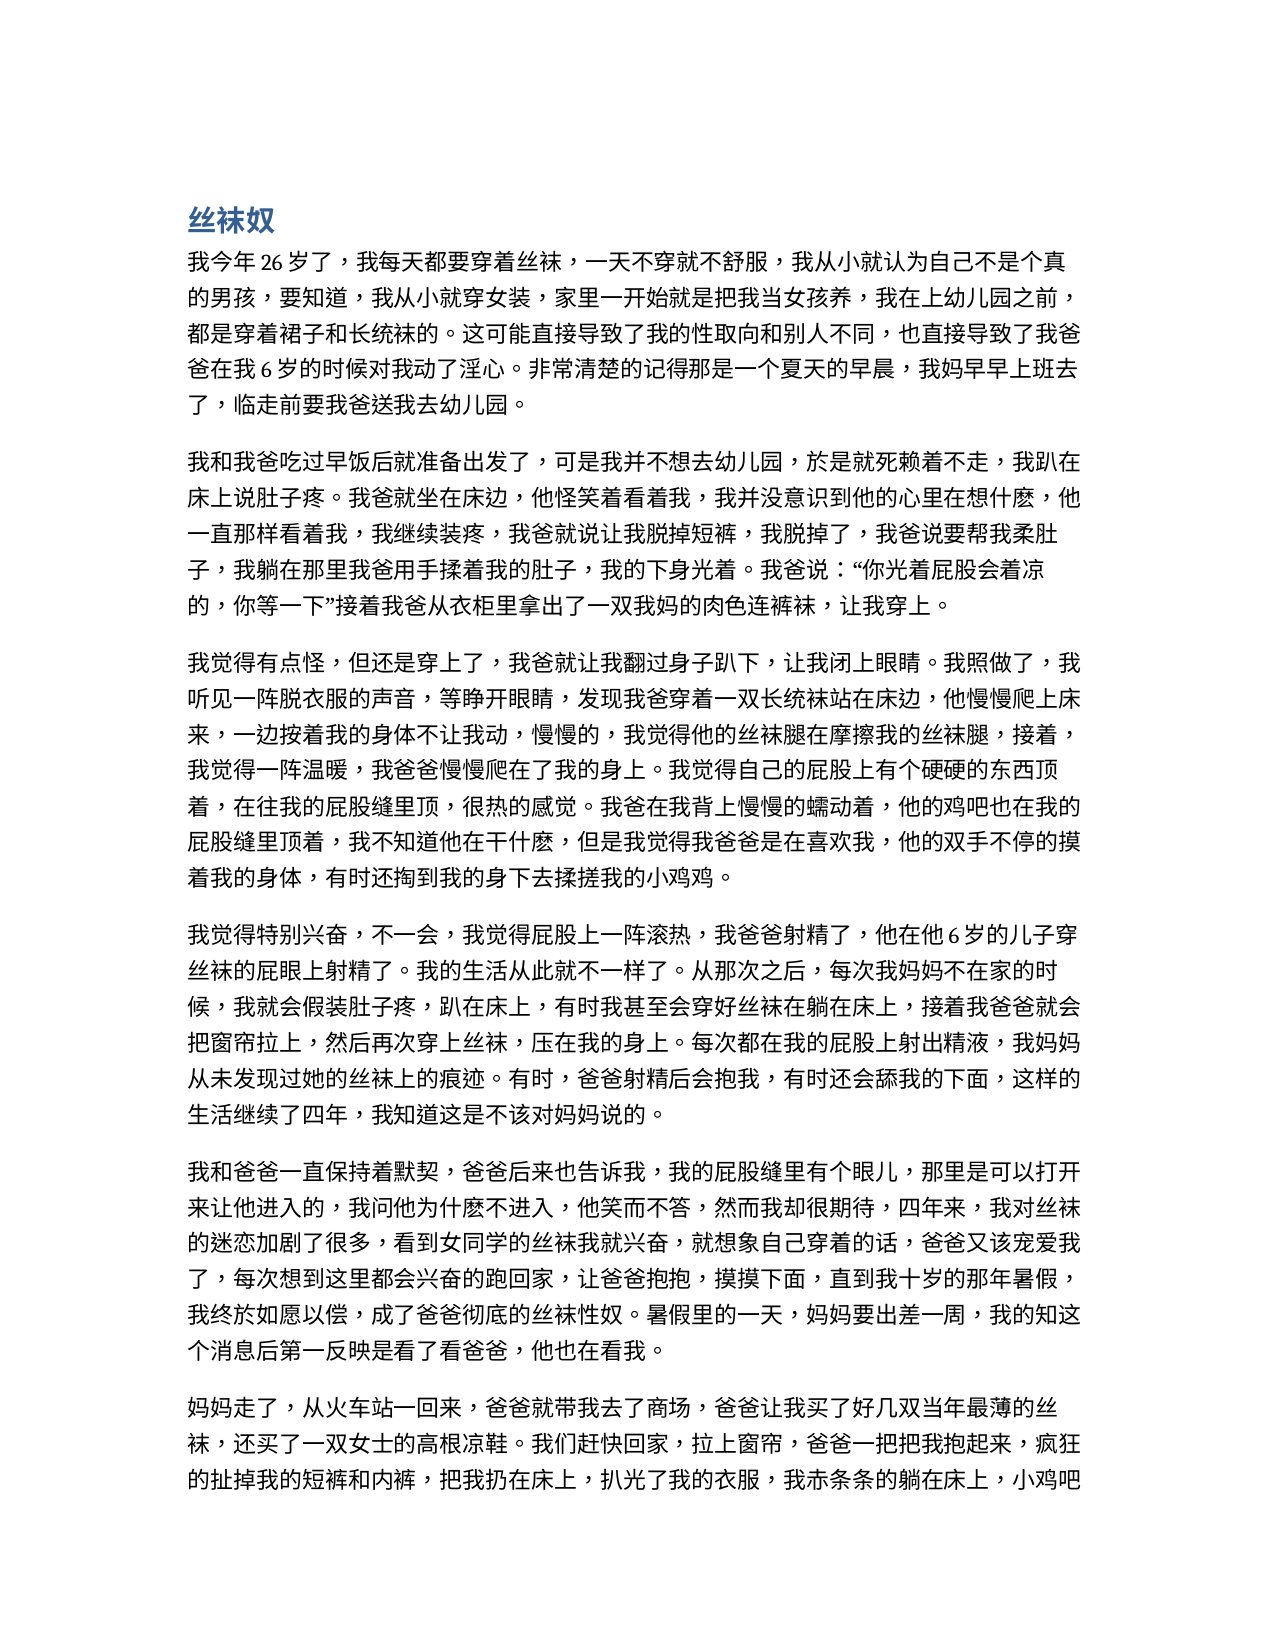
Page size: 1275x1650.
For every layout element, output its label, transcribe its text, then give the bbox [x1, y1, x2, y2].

text 我觉得有点怪，但还是穿上了，我爸就让我翻过身子趴下，让我闭上眼睛。我照做了，我听见一阵脱衣服的声音，等睁开眼睛，发现我爸穿着一双长统袜站在床边，他慢慢爬上床来，一边按着我的身体不让我动，慢慢的，我觉得他的丝袜腿在摩擦我的丝袜腿，接着，我觉得一阵温暖，我爸爸慢慢爬在了我的身上。我觉得自己的屁股上有个硬硬的东西顶着，在往我的屁股缝里顶，很热的感觉。我爸在我背上慢慢的蠕动着，他的鸡吧也在我的屁股缝里顶着，我不知道他在干什麽，但是我觉得我爸爸是在喜欢我，他的双手不停的摸着我的身体，有时还掏到我的身下去揉搓我的小鸡鸡。 [187, 647, 1087, 893]
text 我觉得特别兴奋，不一会，我觉得屁股上一阵滚热，我爸爸射精了，他在他6岁的儿子穿丝袜的屁眼上射精了。我的生活从此就不一样了。从那次之后，每次我妈妈不在家的时候，我就会假装肚子疼，趴在床上，有时我甚至会穿好丝袜在躺在床上，接着我爸爸就会把窗帘拉上，然后再次穿上丝袜，压在我的身上。每次都在我的屁股上射出精液，我妈妈从未发现过她的丝袜上的痕迹。有时，爸爸射精后会抱我，有时还会舔我的下面，这样的生活继续了四年，我知道这是不该对妈妈说的。 [187, 919, 1087, 1130]
subtitle 丝袜奴 [187, 200, 1087, 240]
text 我和我爸吃过早饭后就准备出发了，可是我并不想去幼儿园，於是就死赖着不走，我趴在床上说肚子疼。我爸就坐在床边，他怪笑着看着我，我并没意识到他的心里在想什麽，他一直那样看着我，我继续装疼，我爸就说让我脱掉短裤，我脱掉了，我爸说要帮我柔肚子，我躺在那里我爸用手揉着我的肚子，我的下身光着。我爸说：“你光着屁股会着凉的，你等一下”接着我爸从衣柜里拿出了一双我妈的肉色连裤袜，让我穿上。 [187, 446, 1087, 621]
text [187, 1392, 1087, 1495]
text 我和爸爸一直保持着默契，爸爸后来也告诉我，我的屁股缝里有个眼儿，那里是可以打开来让他进入的，我问他为什麽不进入，他笑而不答，然而我却很期待，四年来，我对丝袜的迷恋加剧了很多，看到女同学的丝袜我就兴奋，就想象自己穿着的话，爸爸又该宠爱我了，每次想到这里都会兴奋的跑回家，让爸爸抱抱，摸摸下面，直到我十岁的那年暑假，我终於如愿以偿，成了爸爸彻底的丝袜性奴。暑假里的一天，妈妈要出差一周，我的知这个消息后第一反映是看了看爸爸，他也在看我。 [187, 1156, 1087, 1366]
text 我今年26岁了，我每天都要穿着丝袜，一天不穿就不舒服，我从小就认为自己不是个真的男孩，要知道，我从小就穿女装，家里一开始就是把我当女孩养，我在上幼儿园之前，都是穿着裙子和长统袜的。这可能直接导致了我的性取向和别人不同，也直接导致了我爸爸在我6岁的时候对我动了淫心。非常清楚的记得那是一个夏天的早晨，我妈早早上班去了，临走前要我爸送我去幼儿园。 [187, 246, 1087, 421]
